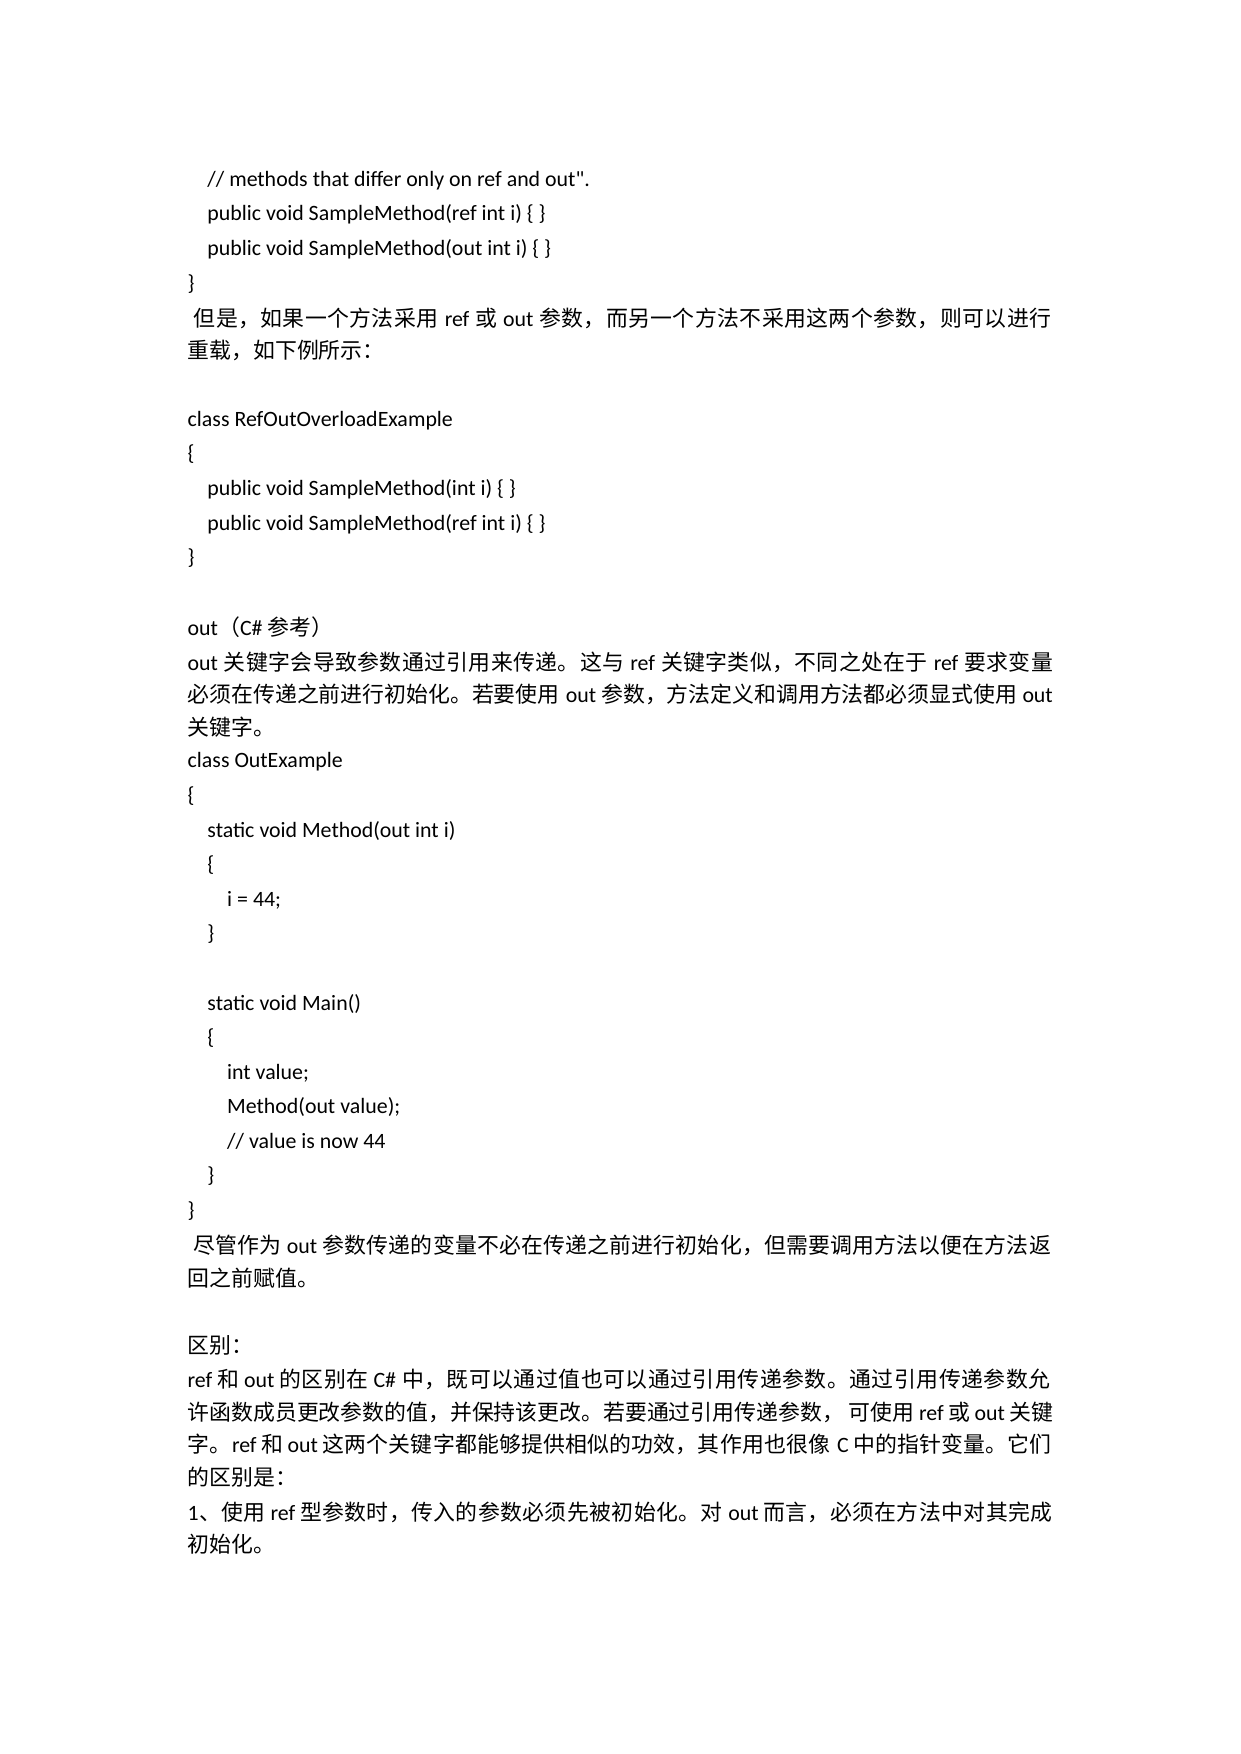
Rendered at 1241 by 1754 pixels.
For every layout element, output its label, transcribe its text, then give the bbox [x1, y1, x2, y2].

text int value; [187, 1055, 1053, 1087]
text out 关键字会导致参数通过引用来传递。这与 ref 关键字类似，不同之处在于 ref 要求变量必须在传递之前进行初始化。若要使用 out 参数，方法定义和调用方法都必须显式使用out 关键字。 [187, 644, 1053, 742]
text 但是，如果一个方法采用 ref 或 out 参数，而另一个方法不采用这两个参数，则可以进行重载，如下例所示： [187, 300, 1053, 365]
text } [187, 1159, 1053, 1191]
text static void Method(out int i) [187, 813, 1053, 845]
text i = 44; [187, 882, 1053, 914]
text class RefOutOverloadExample [187, 402, 1053, 434]
text out（C# 参考） [187, 609, 1053, 642]
text 尽管作为 out 参数传递的变量不必在传递之前进行初始化，但需要调用方法以便在方法返回之前赋值。 [187, 1228, 1053, 1293]
text public void SampleMethod(int i) { } [187, 471, 1053, 504]
text } [187, 266, 1053, 298]
text static void Main() [187, 986, 1053, 1018]
text 1、使用ref型参数时，传入的参数必须先被初始化。对out而言，必须在方法中对其完成初始化。 [187, 1494, 1053, 1559]
text class OutExample [187, 744, 1053, 776]
text { [187, 437, 1053, 469]
text public void SampleMethod(ref int i) { } [187, 197, 1053, 229]
text } [187, 1193, 1053, 1226]
text { [187, 847, 1053, 880]
text } [187, 917, 1053, 949]
text public void SampleMethod(out int i) { } [187, 231, 1053, 264]
text 区别： [187, 1295, 1053, 1360]
text Method(out value); [187, 1089, 1053, 1122]
text ref和out的区别在C# 中，既可以通过值也可以通过引用传递参数。通过引用传递参数允许函数成员更改参数的值，并保持该更改。若要通过引用传递参数， 可使用ref或out关键字。ref和out这两个关键字都能够提供相似的功效，其作用也很像C中的指针变量。它们的区别是： [187, 1362, 1053, 1492]
text public void SampleMethod(ref int i) { } [187, 506, 1053, 538]
text { [187, 778, 1053, 811]
text { [187, 1020, 1053, 1053]
text } [187, 540, 1053, 573]
text // methods that differ only on ref and out". [187, 162, 1053, 194]
text // value is now 44 [187, 1124, 1053, 1157]
